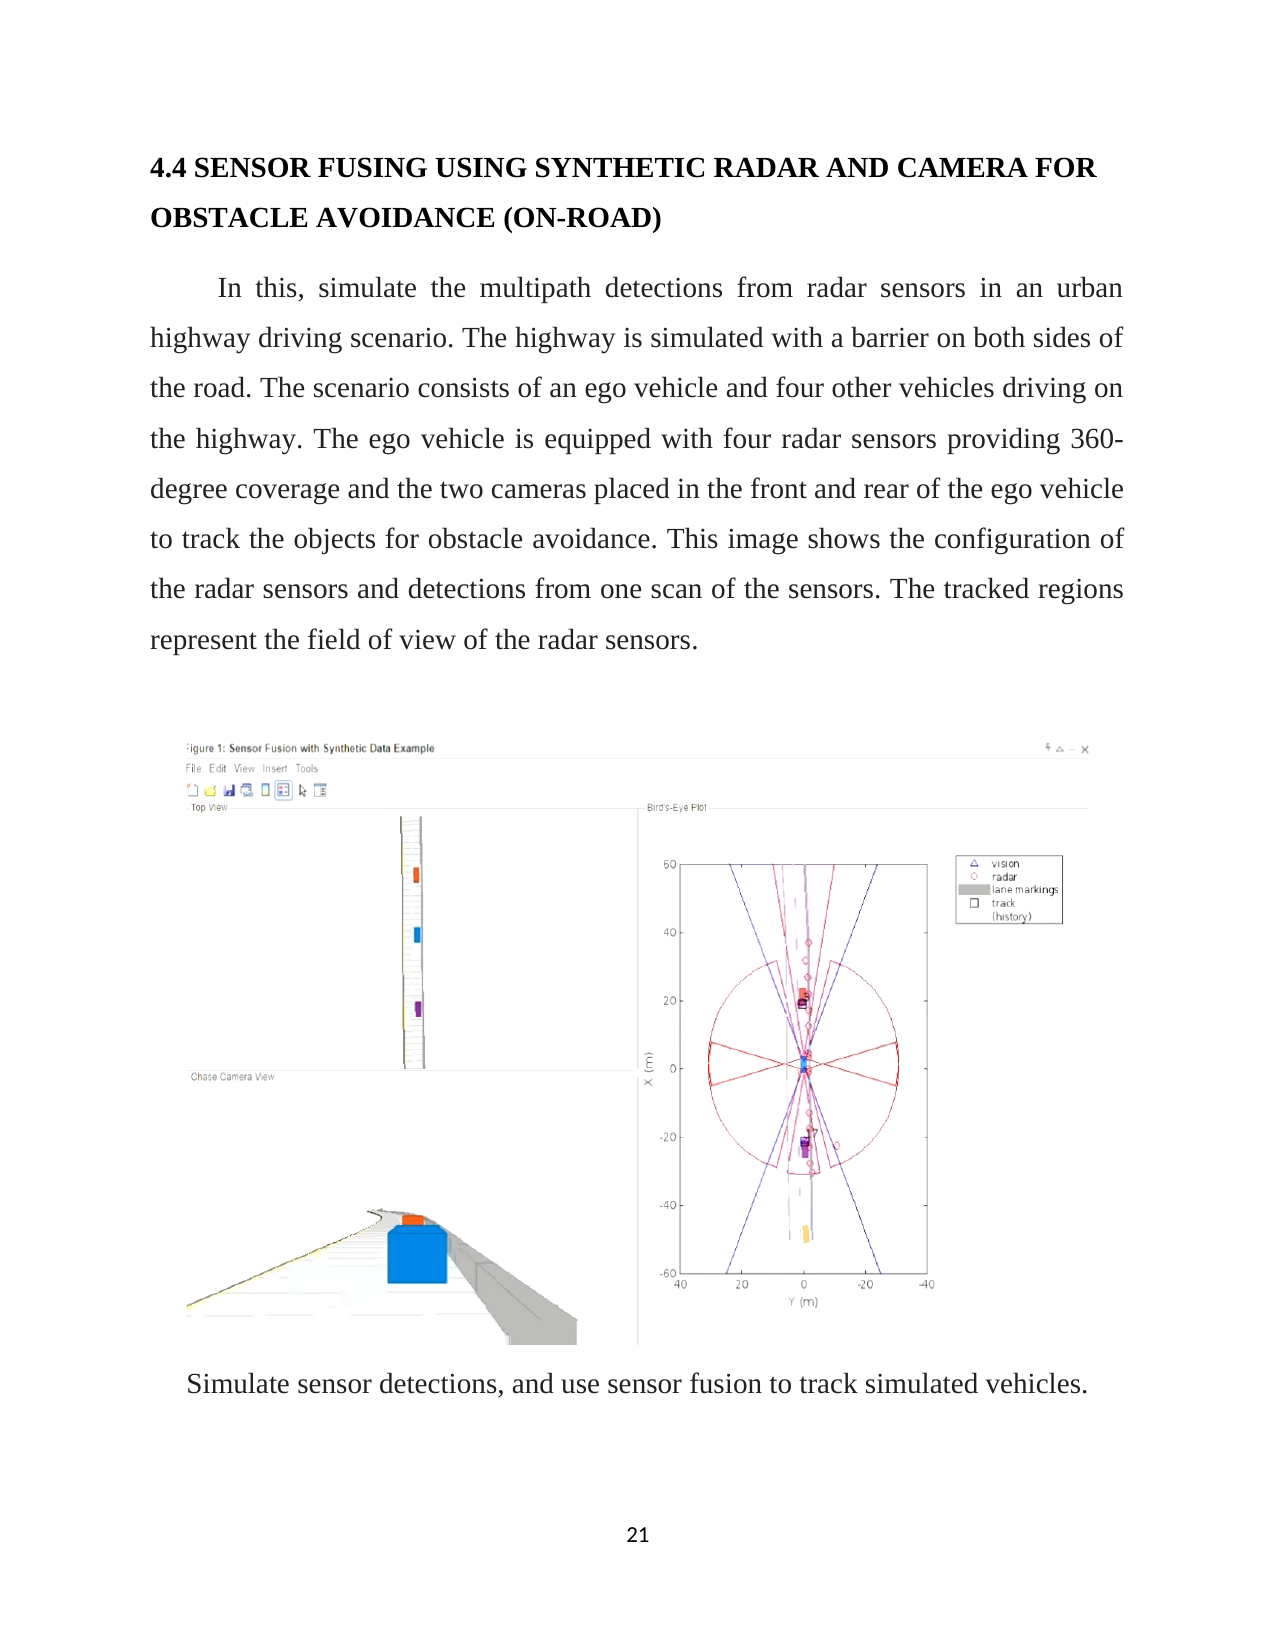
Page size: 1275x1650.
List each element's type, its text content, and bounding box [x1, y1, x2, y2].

picture [186, 741, 1089, 1345]
text Simulate sensor detections, and use sensor fusion to track simulated vehicles. [150, 1366, 1125, 1399]
subtitle 4.4 SENSOR FUSING USING SYNTHETIC RADAR AND CAMERA FOR OBSTACLE AVOIDANCE (ON-ROAD) [150, 150, 1125, 234]
text In this, simulate the multipath detections from radar sensors in an urban highway driving scenario. The highway is simulated with a barrier on both sides of the road. The scenario consists of an ego vehicle and four other vehicles driving on the highway. The ego vehicle is equipped with four radar sensors providing 360-degree coverage and the two cameras placed in the front and rear of the ego vehicle to track the objects for obstacle avoidance. This image shows the configuration of the radar sensors and detections from one scan of the sensors. The tracked regions represent the field of view of the radar sensors. [150, 270, 1125, 656]
